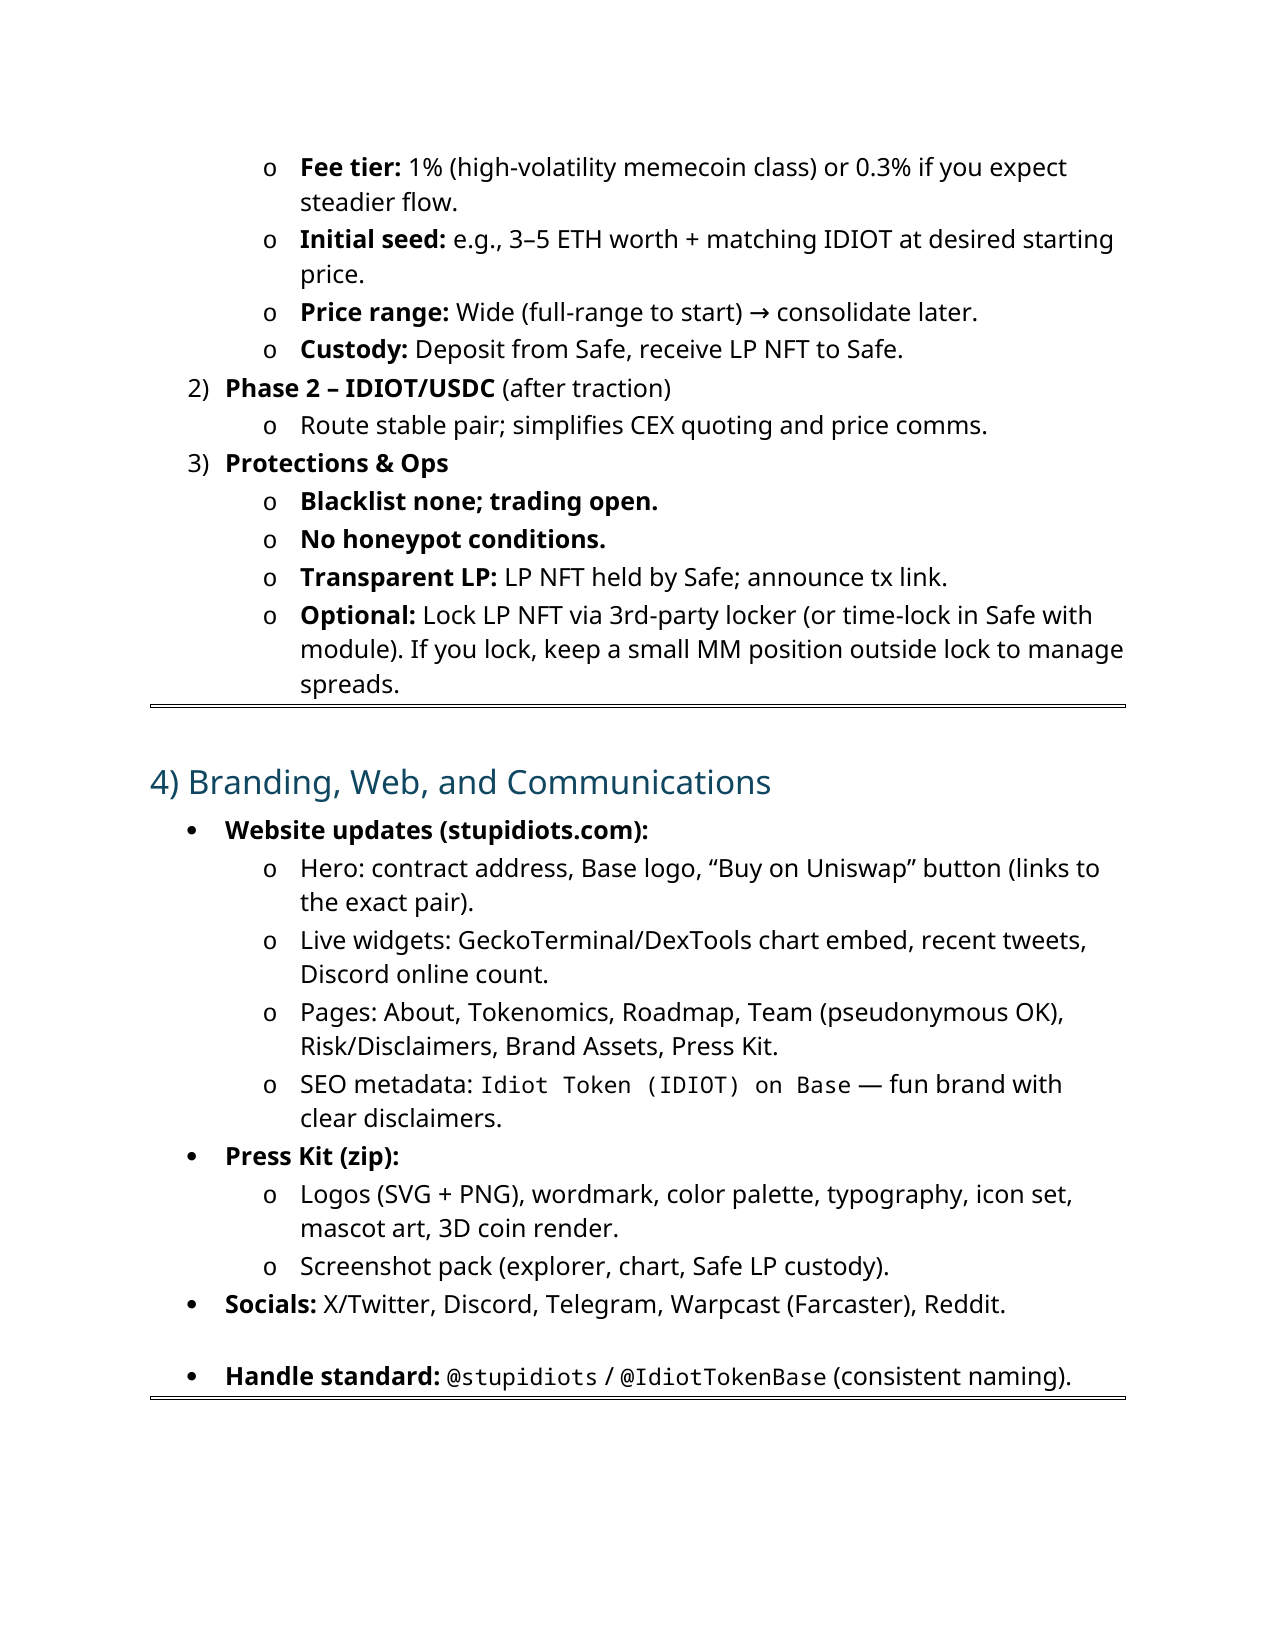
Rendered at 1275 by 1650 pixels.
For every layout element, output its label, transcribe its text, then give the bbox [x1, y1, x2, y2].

list Optional: Lock LP NFT via 3rd‑party locker (or time‑lock in Safe with module). If you lock, keep a small MM position outside lock to manage spreads. [262, 598, 1125, 700]
list Fee tier: 1% (high‑volatility memecoin class) or 0.3% if you expect steadier flow. [262, 150, 1125, 218]
list Logos (SVG + PNG), wordmark, color palette, typography, icon set, mascot art, 3D coin render. [262, 1177, 1125, 1245]
list Hero: contract address, Base logo, “Buy on Uniswap” button (links to the exact pair). [262, 851, 1125, 919]
list SEO metadata: Idiot Token (IDIOT) on Base — fun brand with clear disclaimers. [262, 1067, 1125, 1135]
list Blacklist none; trading open. [262, 484, 1125, 518]
list Socials: X/Twitter, Discord, Telegram, Warpcast (Farcaster), Reddit. [187, 1287, 1125, 1355]
list Screenshot pack (explorer, chart, Safe LP custody). [262, 1249, 1125, 1283]
list Transparent LP: LP NFT held by Safe; announce tx link. [262, 560, 1125, 594]
list Pages: About, Tokenomics, Roadmap, Team (pseudonymous OK), Risk/Disclaimers, Brand Assets, Press Kit. [262, 995, 1125, 1063]
list Protections & Ops [187, 446, 1125, 480]
subtitle 4) Branding, Web, and Communications [150, 759, 1125, 804]
list Live widgets: GeckoTerminal/DexTools chart embed, recent tweets, Discord online count. [262, 923, 1125, 991]
list Route stable pair; simplifies CEX quoting and price comms. [262, 408, 1125, 442]
list Press Kit (zip): [187, 1139, 1125, 1173]
list Handle standard: @stupidiots / @IdiotTokenBase (consistent naming). [187, 1359, 1125, 1393]
list Website updates (stupidiots.com): [187, 813, 1125, 847]
list No honeypot conditions. [262, 522, 1125, 556]
list Price range: Wide (full‑range to start) → consolidate later. [262, 294, 1125, 328]
list Phase 2 – IDIOT/USDC (after traction) [187, 370, 1125, 404]
list Custody: Deposit from Safe, receive LP NFT to Safe. [262, 332, 1125, 366]
list Initial seed: e.g., 3–5 ETH worth + matching IDIOT at desired starting price. [262, 222, 1125, 290]
